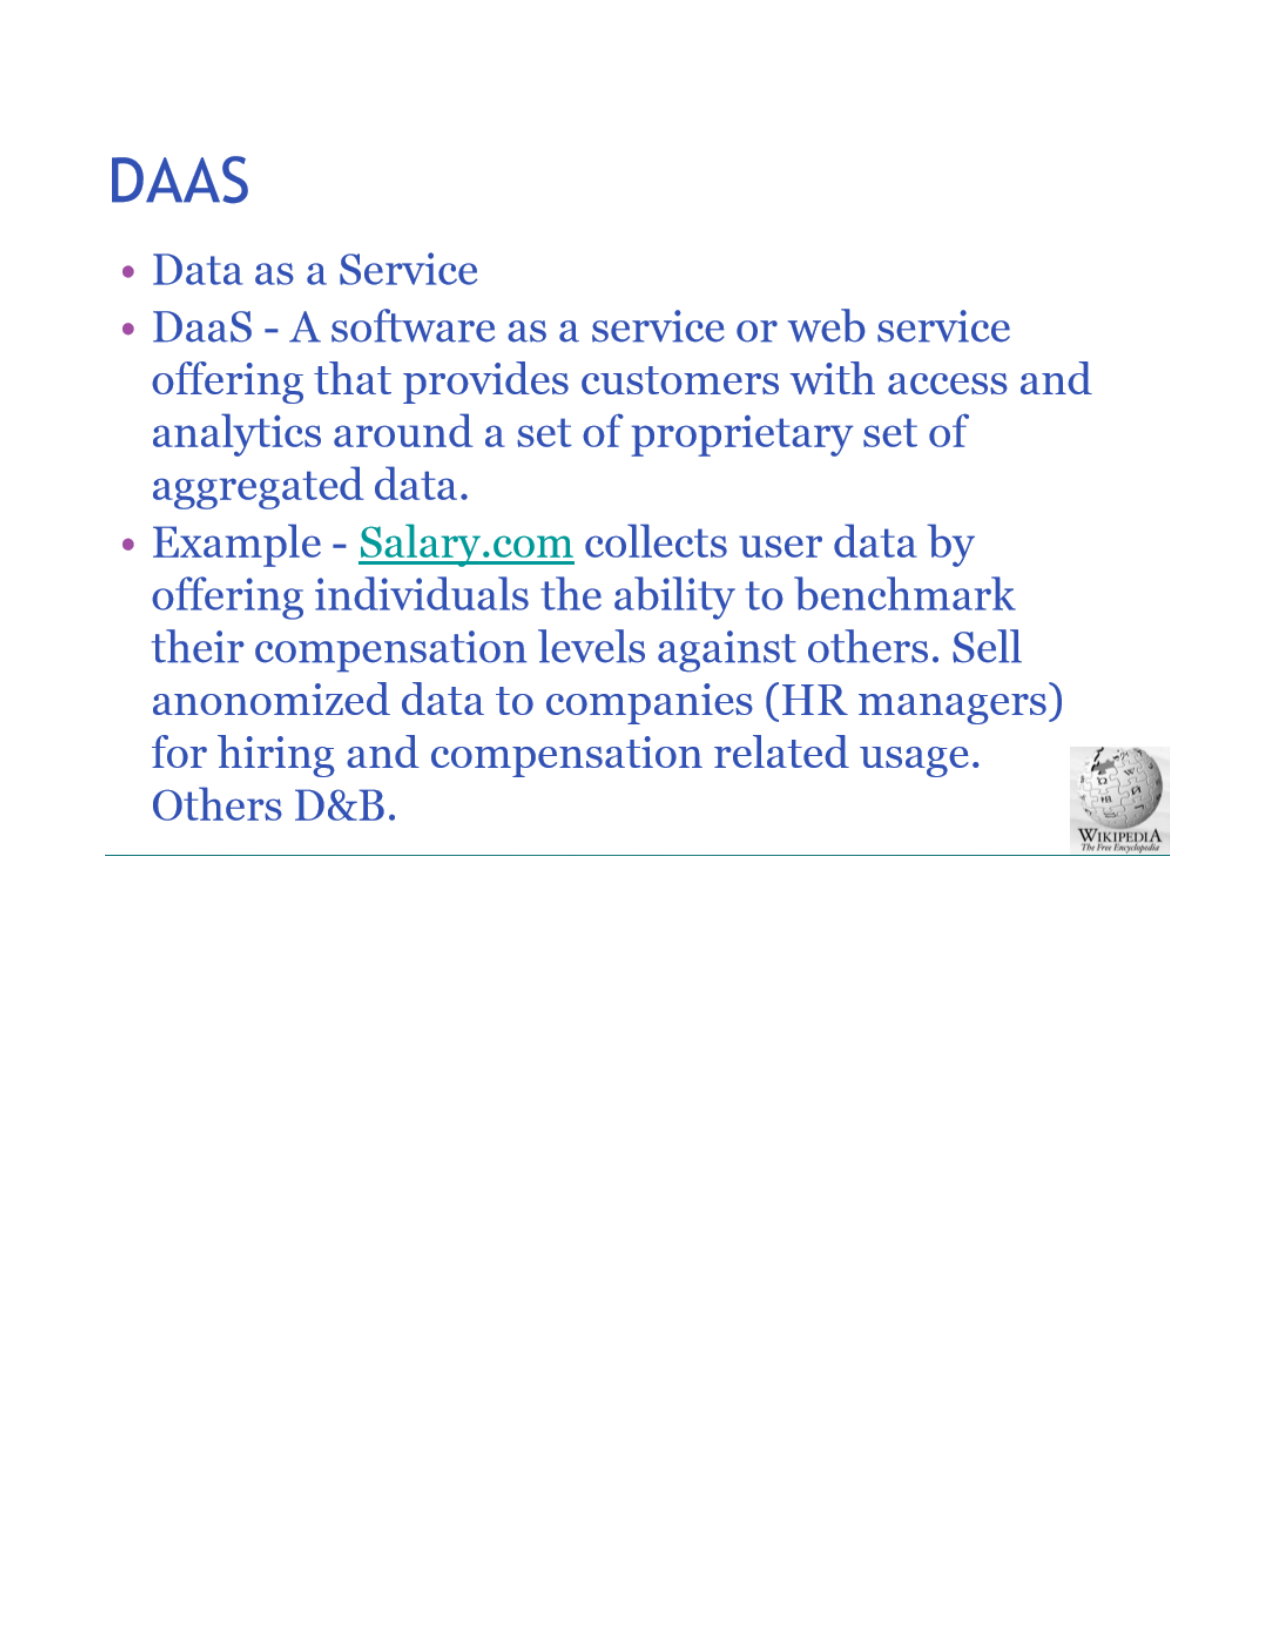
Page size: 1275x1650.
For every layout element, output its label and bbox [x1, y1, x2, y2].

picture [105, 150, 1170, 856]
